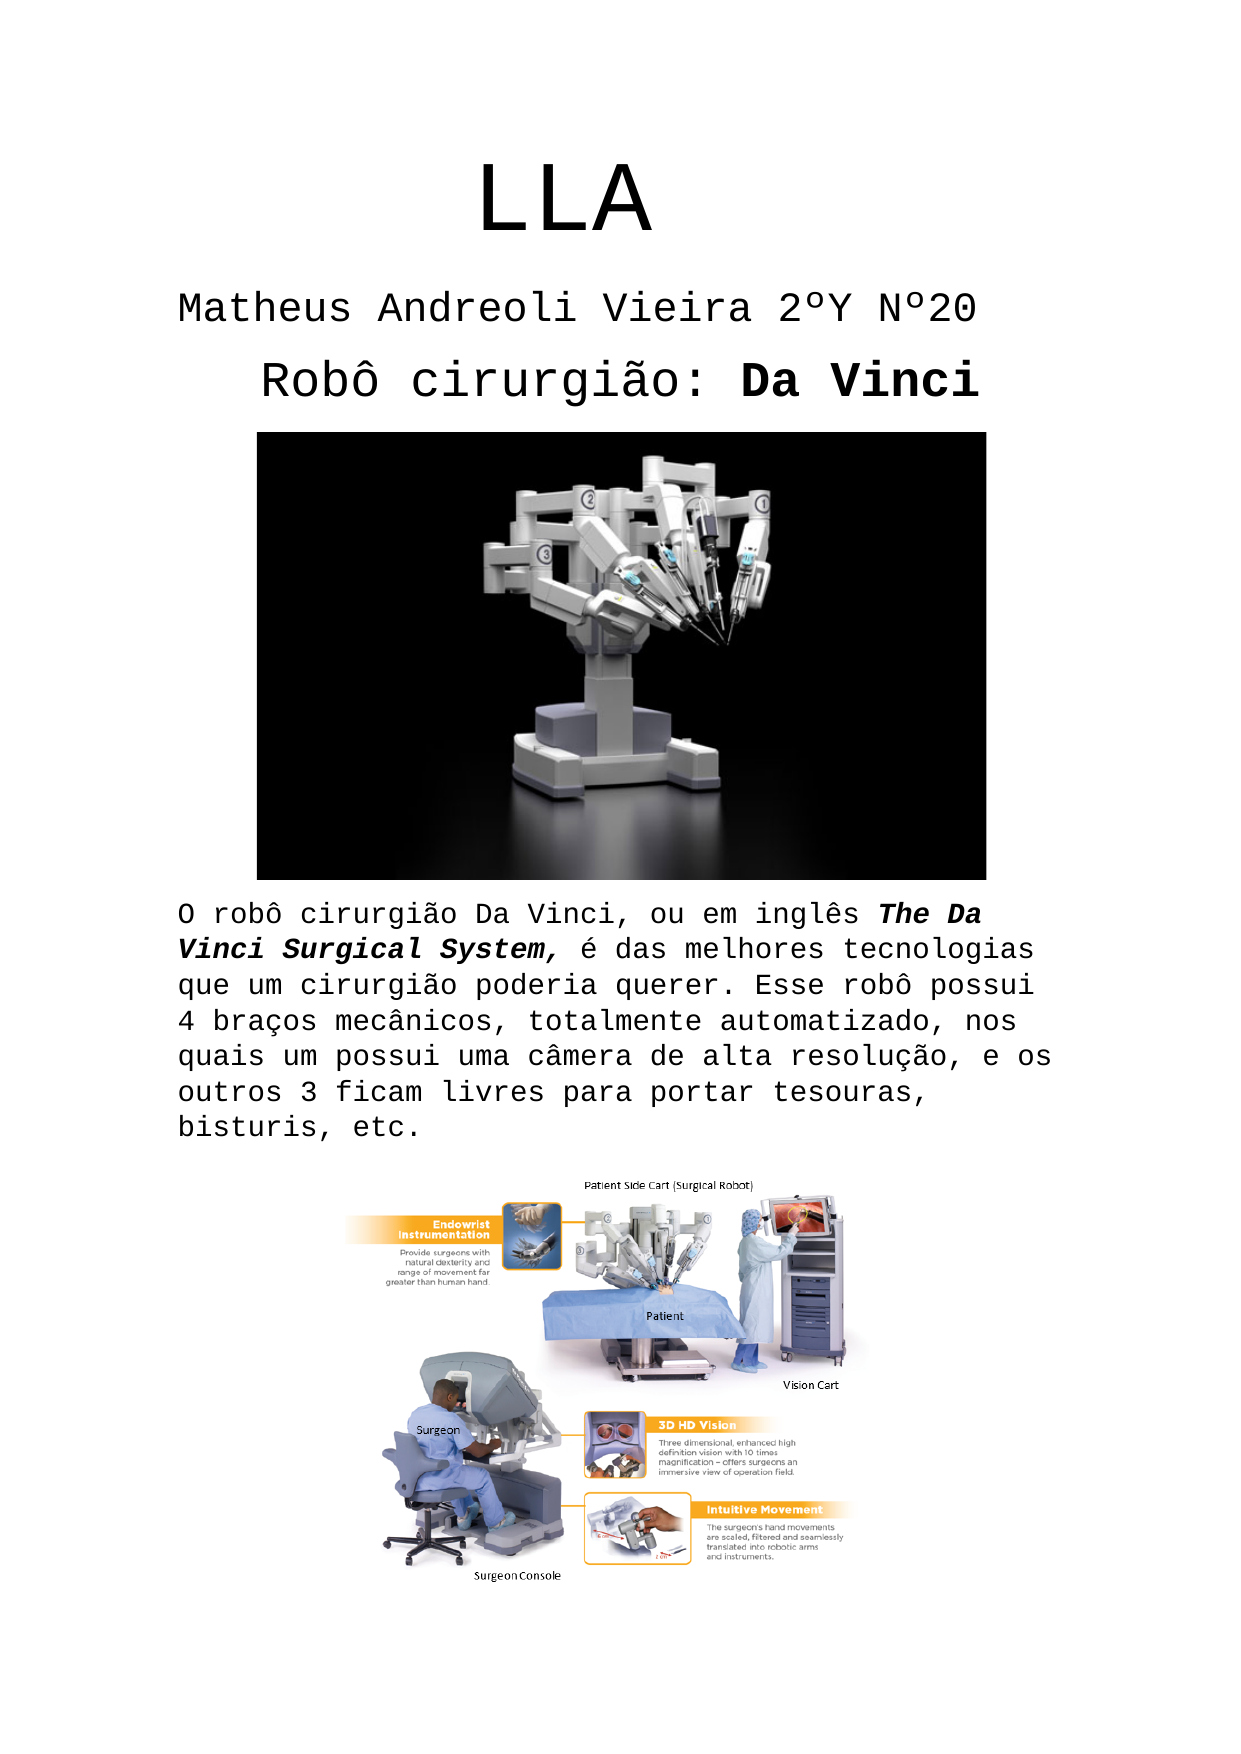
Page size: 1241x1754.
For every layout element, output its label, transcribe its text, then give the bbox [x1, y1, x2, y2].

text Robô cirurgião: Da Vinci [177, 354, 1063, 411]
text Matheus Andreoli Vieira 2ºY Nº20 [177, 287, 1063, 334]
text O robô cirurgião Da Vinci, ou em inglês The Da Vinci Surgical System, é das melhores tecnologias que um cirurgião poderia querer. Esse robô possui 4 braços mecânicos, totalmente automatizado, nos quais um possui uma câmera de alta resolução, e os outros 3 ficam livres para portar tesouras, bisturis, etc. [177, 899, 1063, 1146]
text LLA [398, 148, 1063, 261]
picture [256, 432, 987, 880]
picture [334, 1164, 871, 1604]
